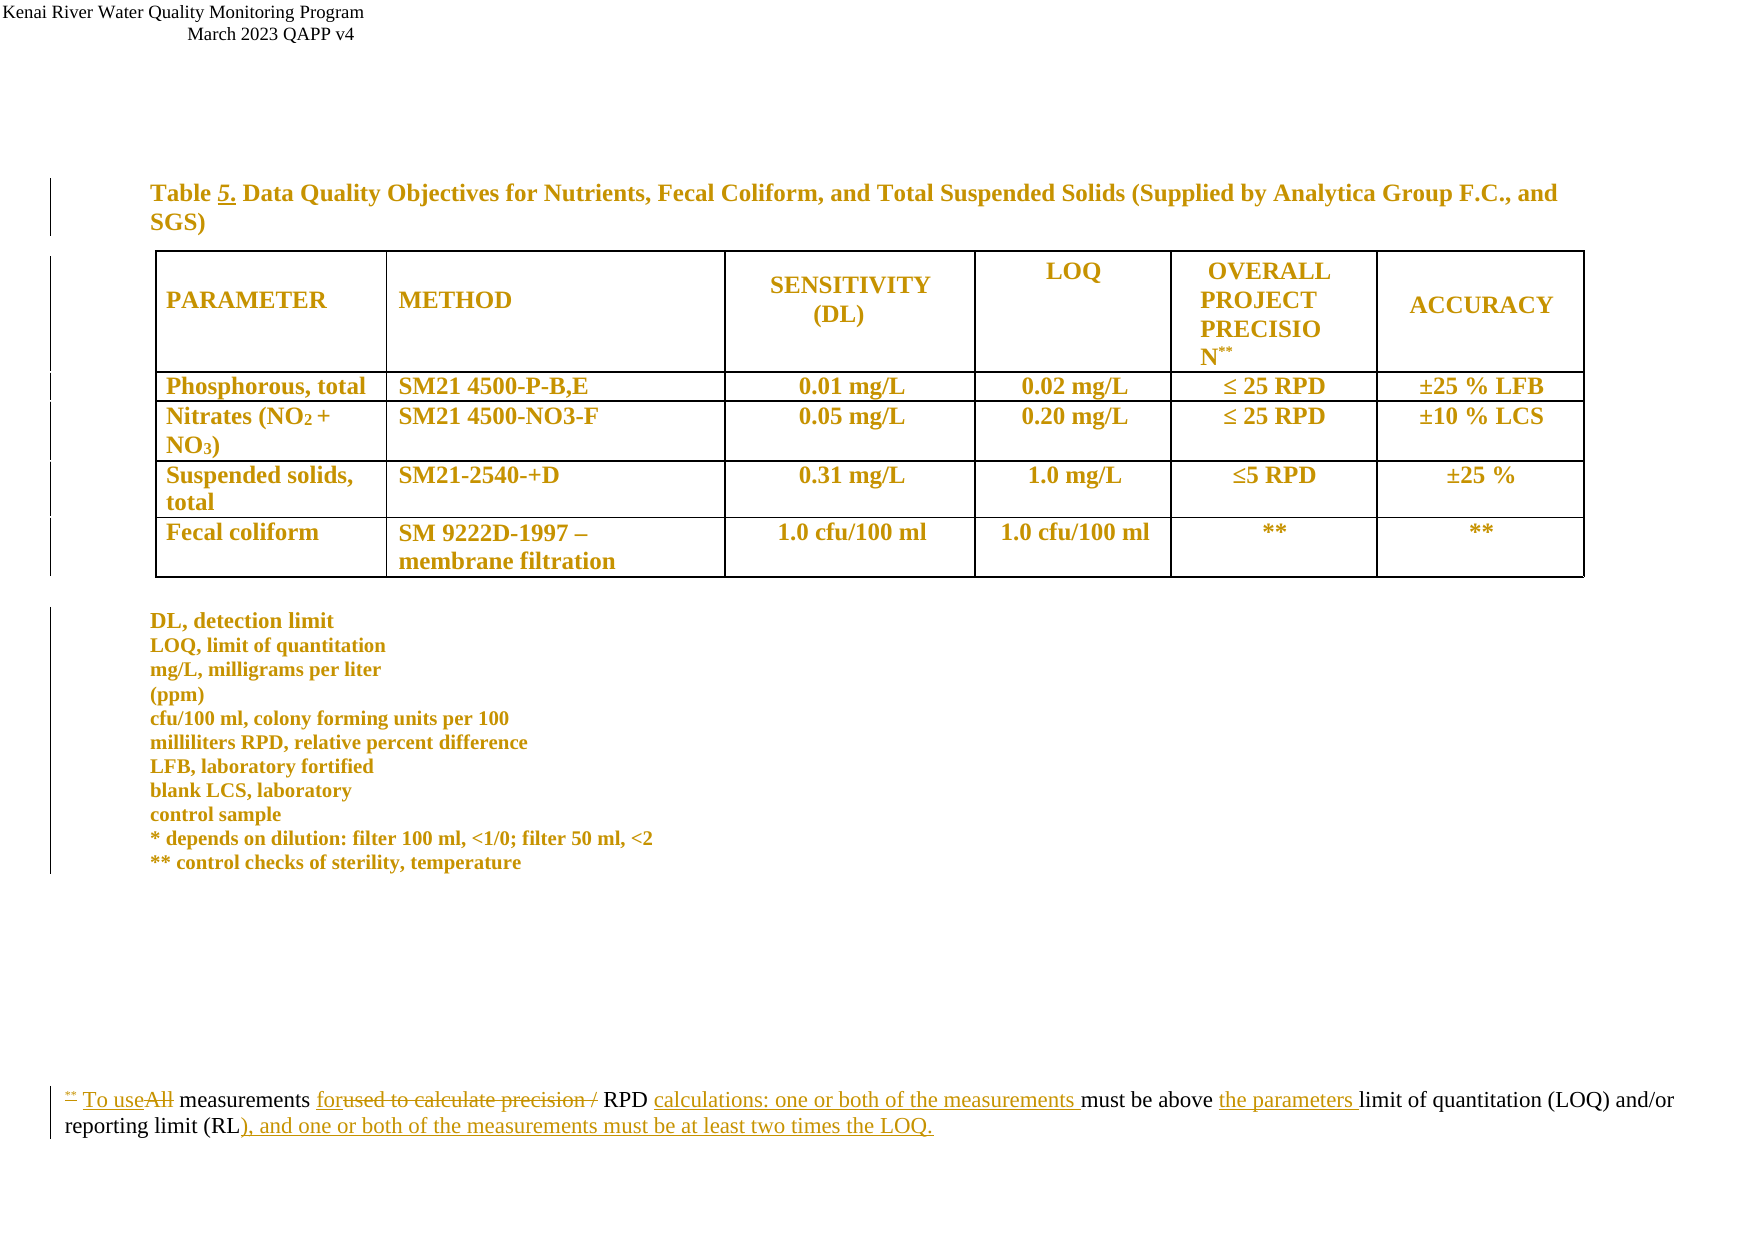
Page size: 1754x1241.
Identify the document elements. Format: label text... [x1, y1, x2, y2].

text LFB, laboratory fortified blank LCS, laboratory control sample [150, 754, 414, 826]
table_cell ±25 % [1378, 462, 1583, 516]
table_header METHOD [387, 252, 724, 371]
table_cell ≤ 25 RPD [1172, 373, 1376, 400]
table_header LOQ [976, 252, 1170, 371]
table_cell 0.01 mg/L [726, 373, 974, 400]
table_cell ±10 % LCS [1378, 402, 1583, 460]
table_cell ±25 % LFB [1378, 373, 1583, 400]
text mg/L, milligrams per liter (ppm) [150, 657, 439, 706]
table_header SENSITIVITY (DL) [726, 252, 974, 371]
table_cell SM21 4500-NO3-F [387, 402, 724, 460]
table_header ACCURACY [1378, 252, 1583, 371]
table_cell 0.20 mg/L [976, 402, 1170, 460]
text LOQ, limit of quantitation [150, 633, 439, 657]
table_header OVERALL PROJECT PRECISION [1172, 252, 1376, 371]
text Table Data Quality Objectives for Nutrients, Fecal Coliform, and Total Suspended Solids (Supplied by Analytica Group F.C., and SGS) [150, 178, 1560, 236]
table_cell 0.31 mg/L [726, 462, 974, 516]
table_cell 0.05 mg/L [726, 402, 974, 460]
table_cell SM 9222D-1997 – membrane filtration [387, 518, 724, 576]
table_cell 1.0 cfu/100 ml [976, 518, 1170, 576]
table_cell Fecal coliform [157, 518, 386, 576]
table_cell Nitrates (NO2 + NO3) [157, 402, 386, 460]
table_cell 0.02 mg/L [976, 373, 1170, 400]
table_cell Suspended solids, total [157, 462, 386, 516]
table_cell ≤ 25 RPD [1172, 402, 1376, 460]
table_cell 1.0 cfu/100 ml [726, 518, 974, 576]
table_cell ≤5 RPD [1172, 462, 1376, 516]
table_cell ** [1378, 518, 1583, 576]
text cfu/100 ml, colony forming units per 100 milliliters RPD, relative percent difference [150, 706, 582, 754]
table_cell SM21-2540-+D [387, 462, 724, 516]
table_cell SM21 4500-P-B,E [387, 373, 724, 400]
table_cell 1.0 mg/L [976, 462, 1170, 516]
text ** control checks of sterility, temperature [150, 850, 1691, 874]
table_header PARAMETER [157, 252, 386, 371]
table_cell Phosphorous, total [157, 373, 386, 400]
text * depends on dilution: filter 100 ml, <1/0; filter 50 ml, <2 [150, 826, 1691, 850]
table_cell ** [1172, 518, 1376, 576]
text DL, detection limit [150, 607, 439, 633]
